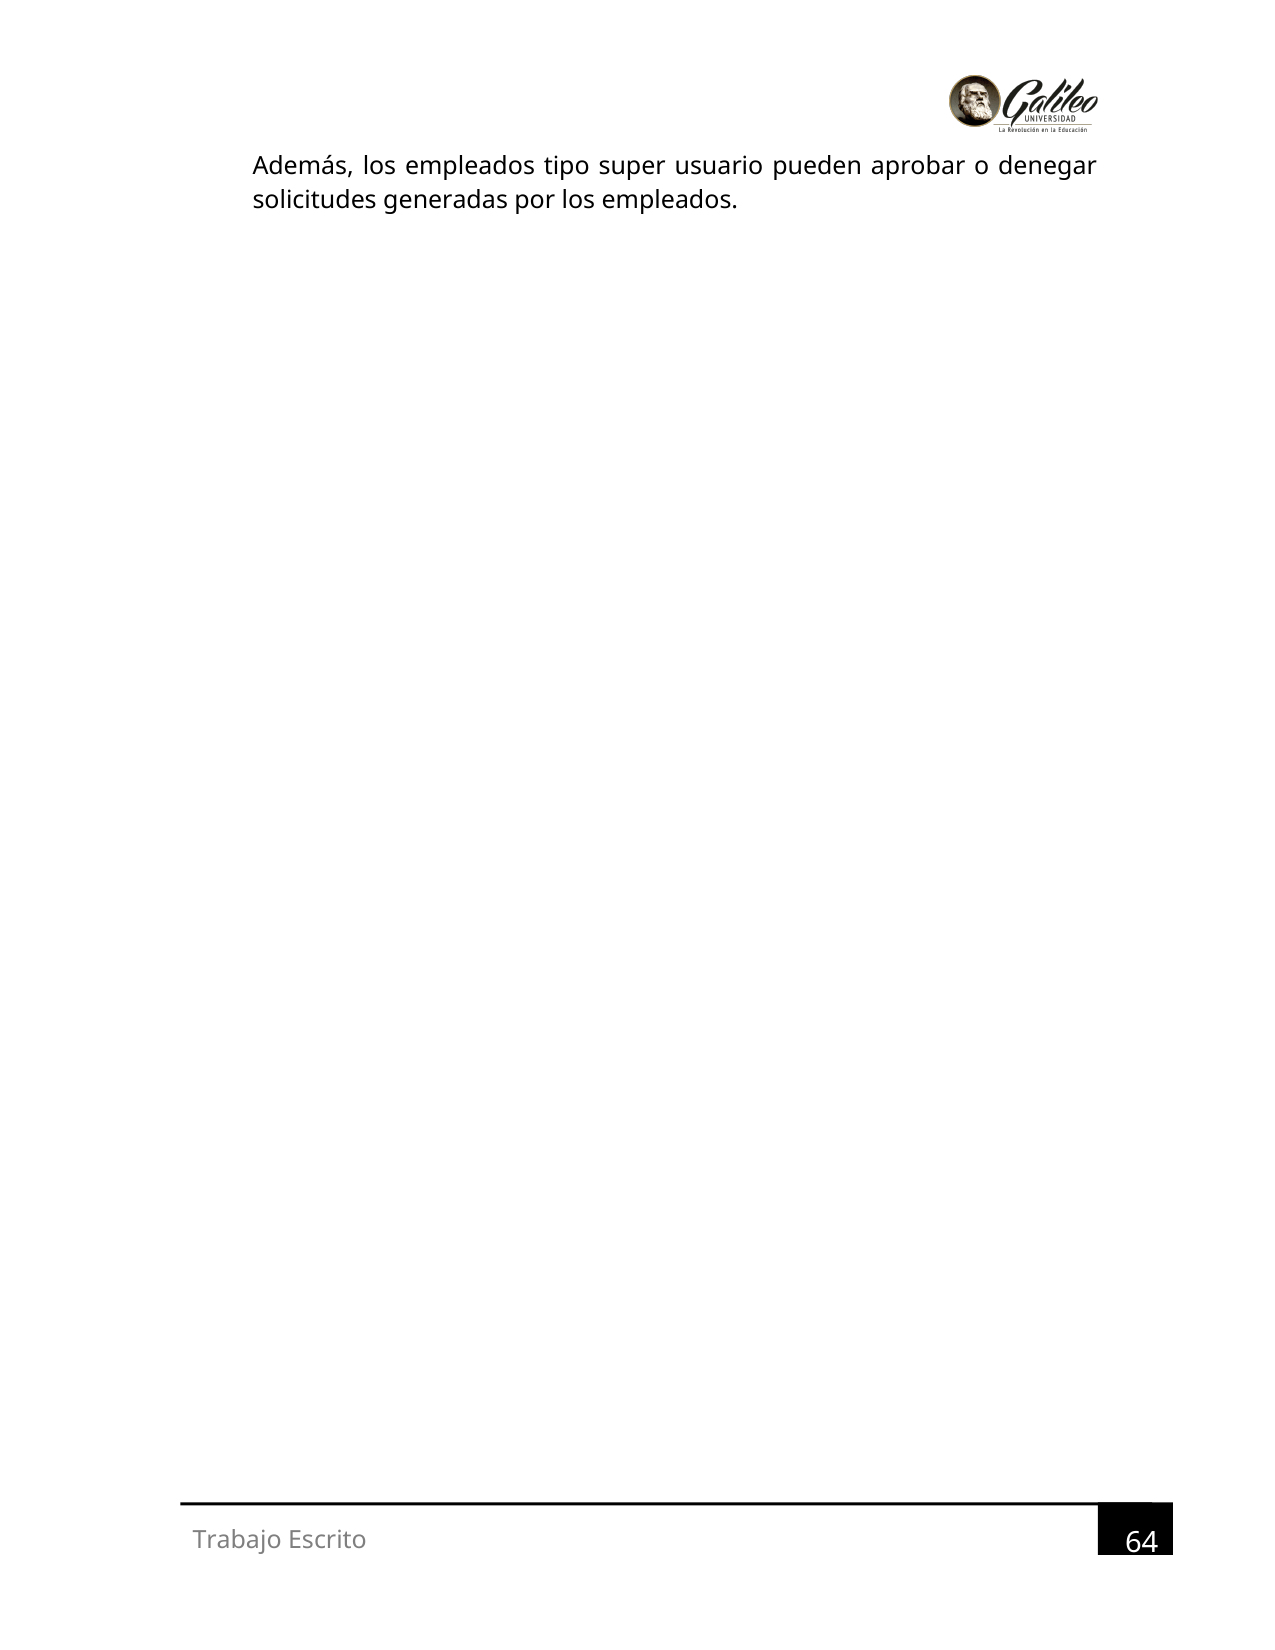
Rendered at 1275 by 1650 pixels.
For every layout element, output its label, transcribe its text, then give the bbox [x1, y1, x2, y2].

text Además, los empleados tipo super usuario pueden aprobar o denegar solicitudes generadas por los empleados. [252, 148, 1098, 216]
picture [949, 75, 1098, 132]
